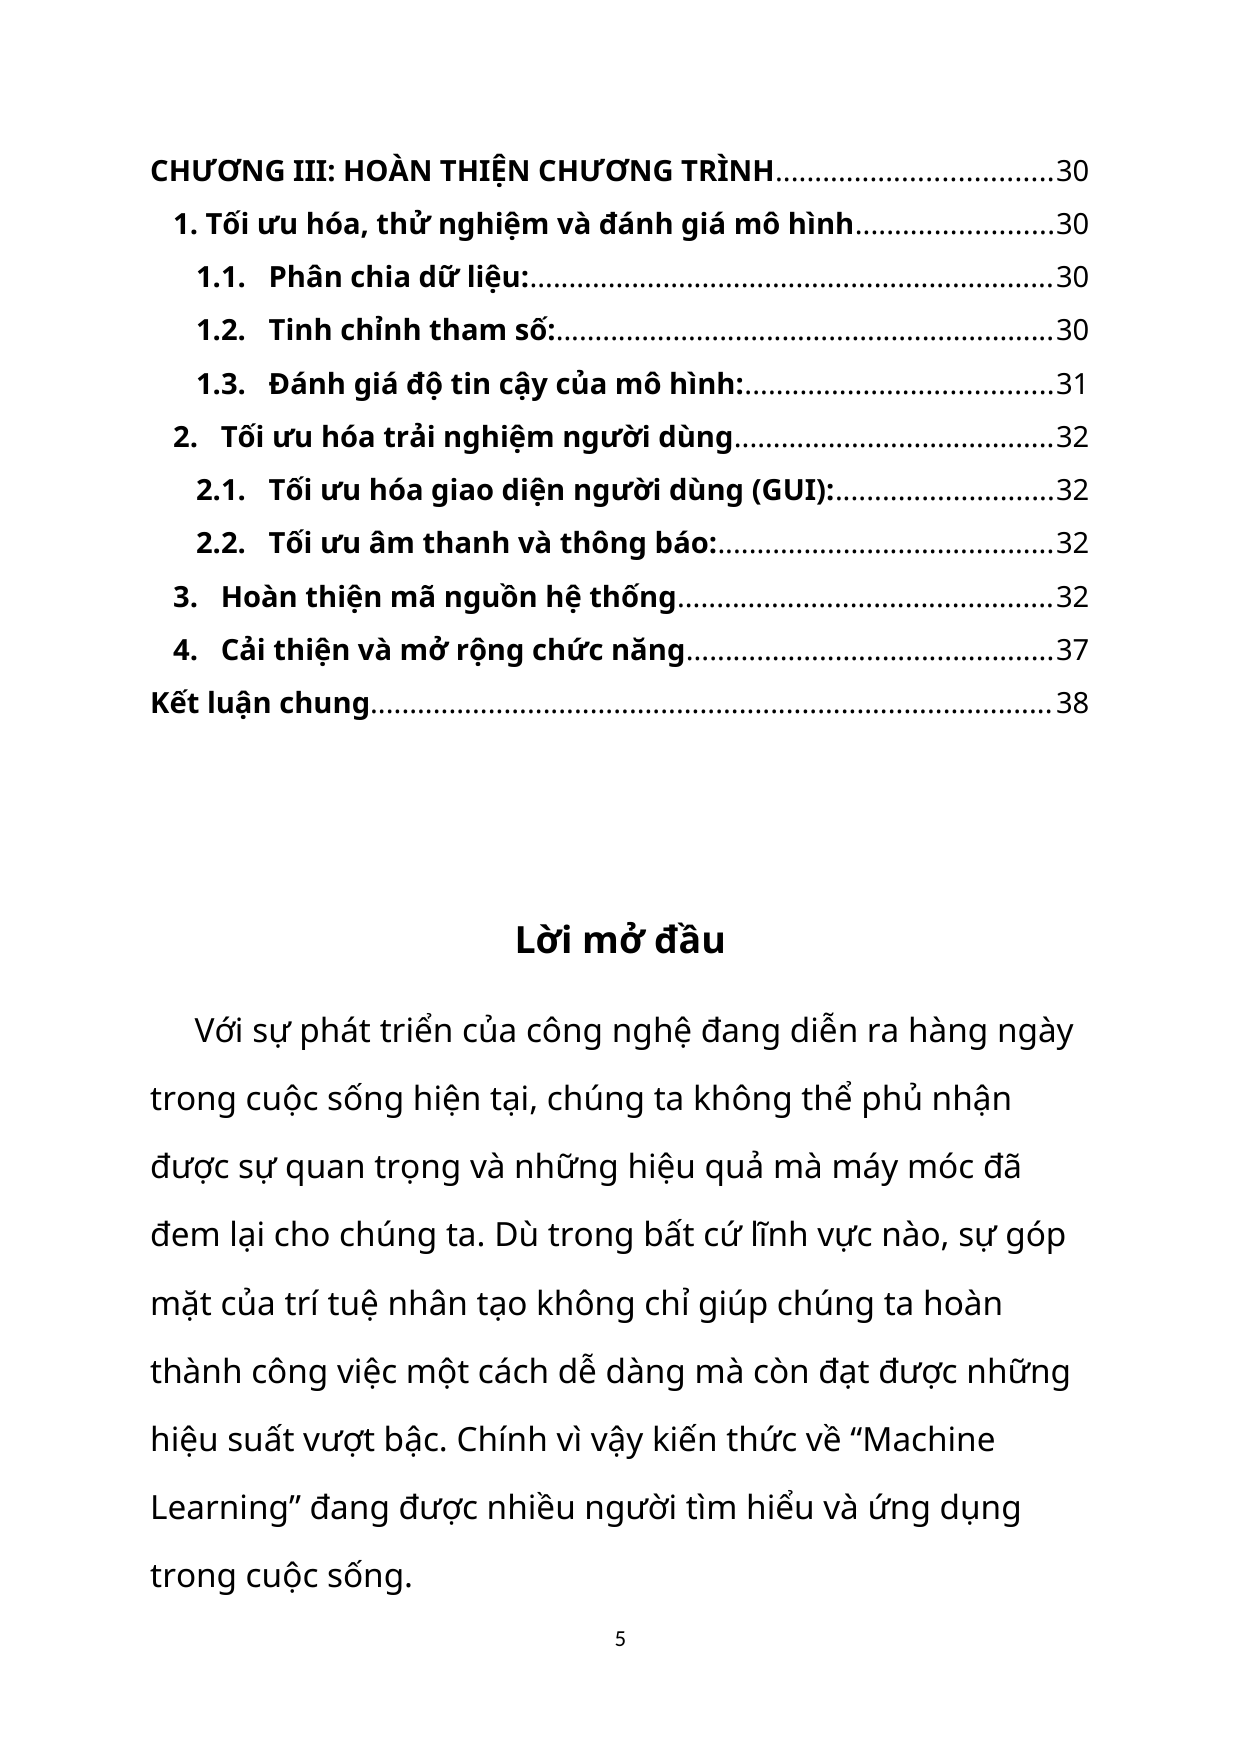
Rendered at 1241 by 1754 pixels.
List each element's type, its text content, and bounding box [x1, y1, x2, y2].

text Với sự phát triển của công nghệ đang diễn ra hàng ngày trong cuộc sống hiện tại, chúng ta không thể phủ nhận được sự quan trọng và những hiệu quả mà máy móc đã đem lại cho chúng ta. Dù trong bất cứ lĩnh vực nào, sự góp mặt của trí tuệ nhân tạo không chỉ giúp chúng ta hoàn thành công việc một cách dễ dàng mà còn đạt được những hiệu suất vượt bậc. Chính vì vậy kiến thức về “Machine Learning” đang được nhiều người tìm hiểu và ứng dụng trong cuộc sống. [150, 1007, 1090, 1597]
text Lời mở đầu [150, 914, 1090, 965]
